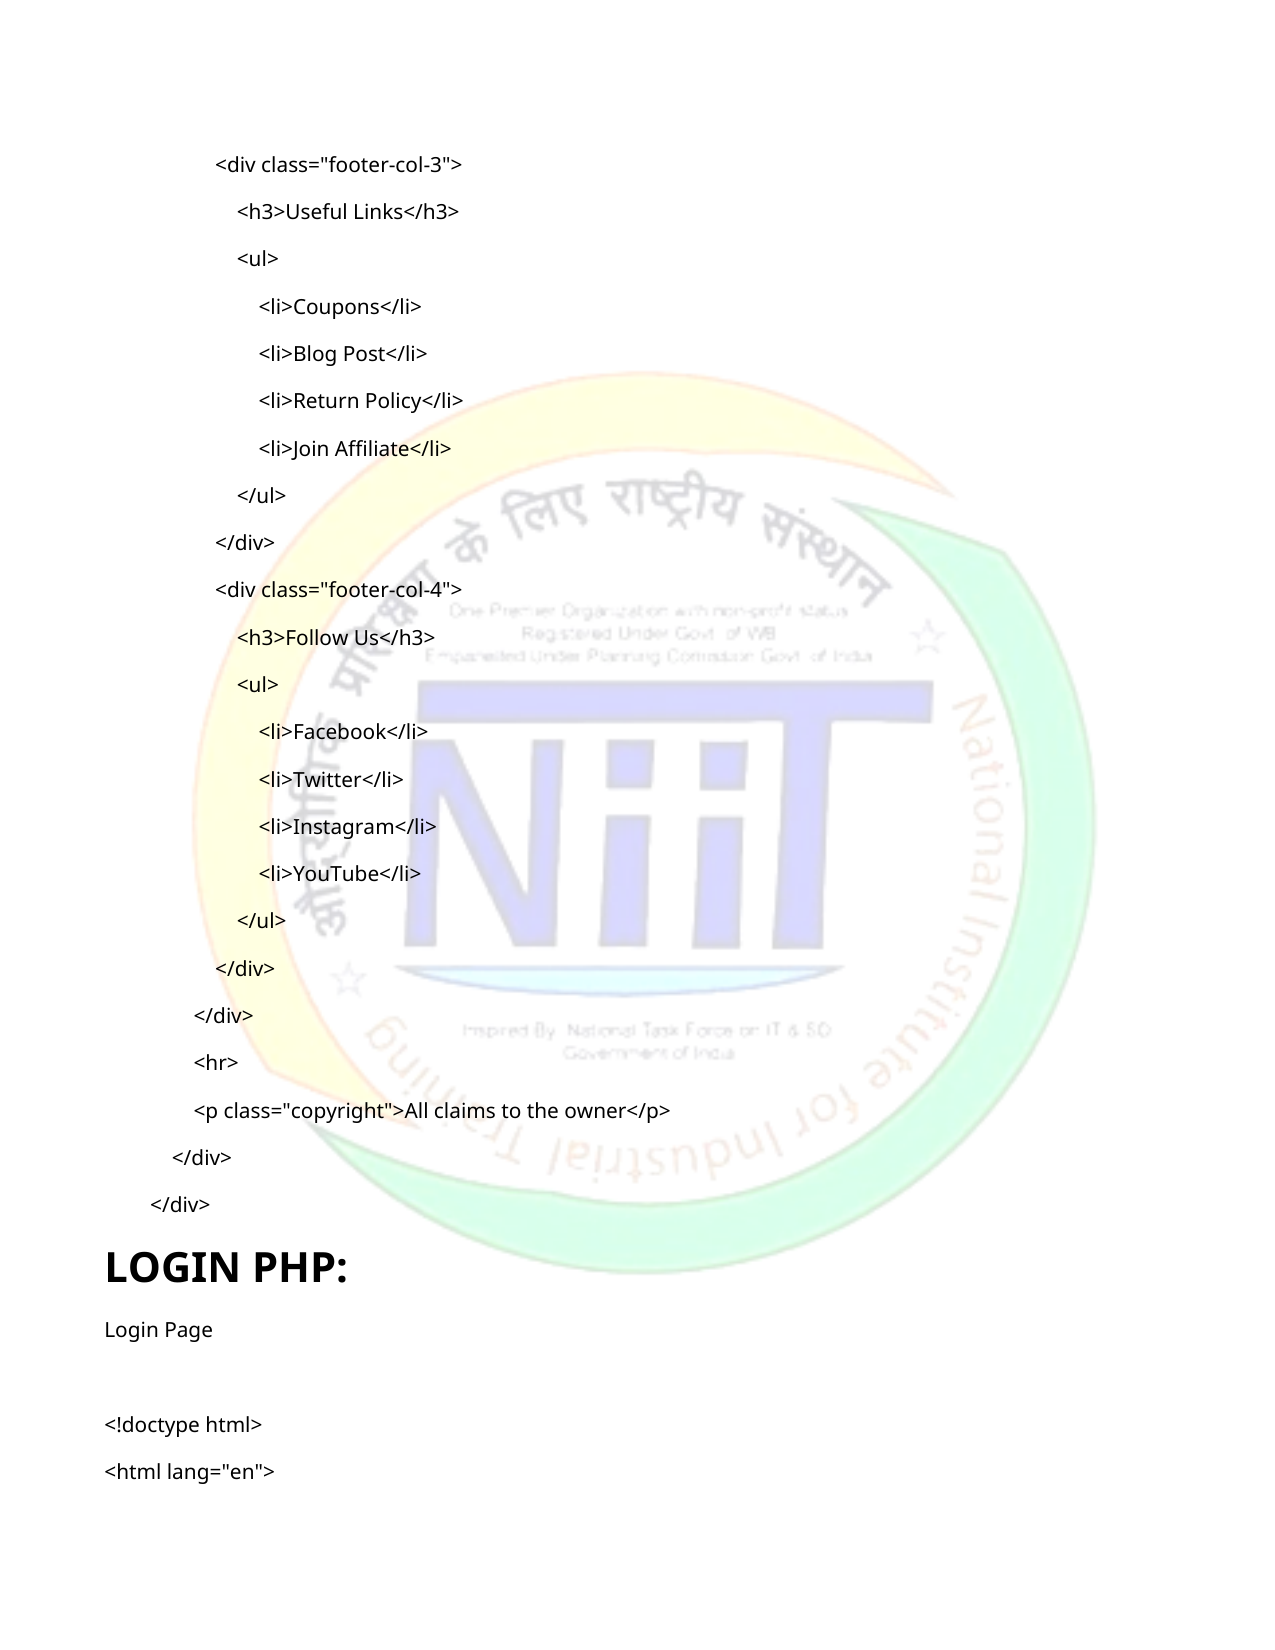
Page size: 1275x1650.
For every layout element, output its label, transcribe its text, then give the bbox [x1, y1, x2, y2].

text LOGIN PHP: [104, 1238, 1125, 1294]
text <!doctype html> [104, 1410, 1125, 1439]
text <li>Facebook</li> [150, 717, 1125, 746]
text </div> [150, 528, 1125, 557]
text <hr> [150, 1048, 1125, 1077]
text <ul> [150, 244, 1125, 273]
text <li>Coupons</li> [150, 292, 1125, 320]
text <li>Blog Post</li> [150, 339, 1125, 368]
text </div> [150, 1190, 1125, 1219]
text <h3>Useful Links</h3> [150, 197, 1125, 226]
text <li>Twitter</li> [150, 765, 1125, 793]
text <li>Join Affiliate</li> [150, 434, 1125, 462]
text <li>YouTube</li> [150, 859, 1125, 888]
text </div> [150, 954, 1125, 982]
text </div> [150, 1001, 1125, 1030]
text <div class="footer-col-3"> [150, 150, 1125, 178]
text <li>Return Policy</li> [150, 386, 1125, 415]
text </ul> [150, 907, 1125, 935]
text <p class="copyright">All claims to the owner</p> [150, 1096, 1125, 1124]
text <h3>Follow Us</h3> [150, 623, 1125, 651]
text <ul> [150, 670, 1125, 699]
text </div> [150, 1143, 1125, 1172]
text </ul> [150, 481, 1125, 509]
text <div class="footer-col-4"> [150, 576, 1125, 604]
text <li>Instagram</li> [150, 812, 1125, 841]
text <html lang="en"> [104, 1457, 1125, 1486]
text Login Page [104, 1316, 1125, 1344]
